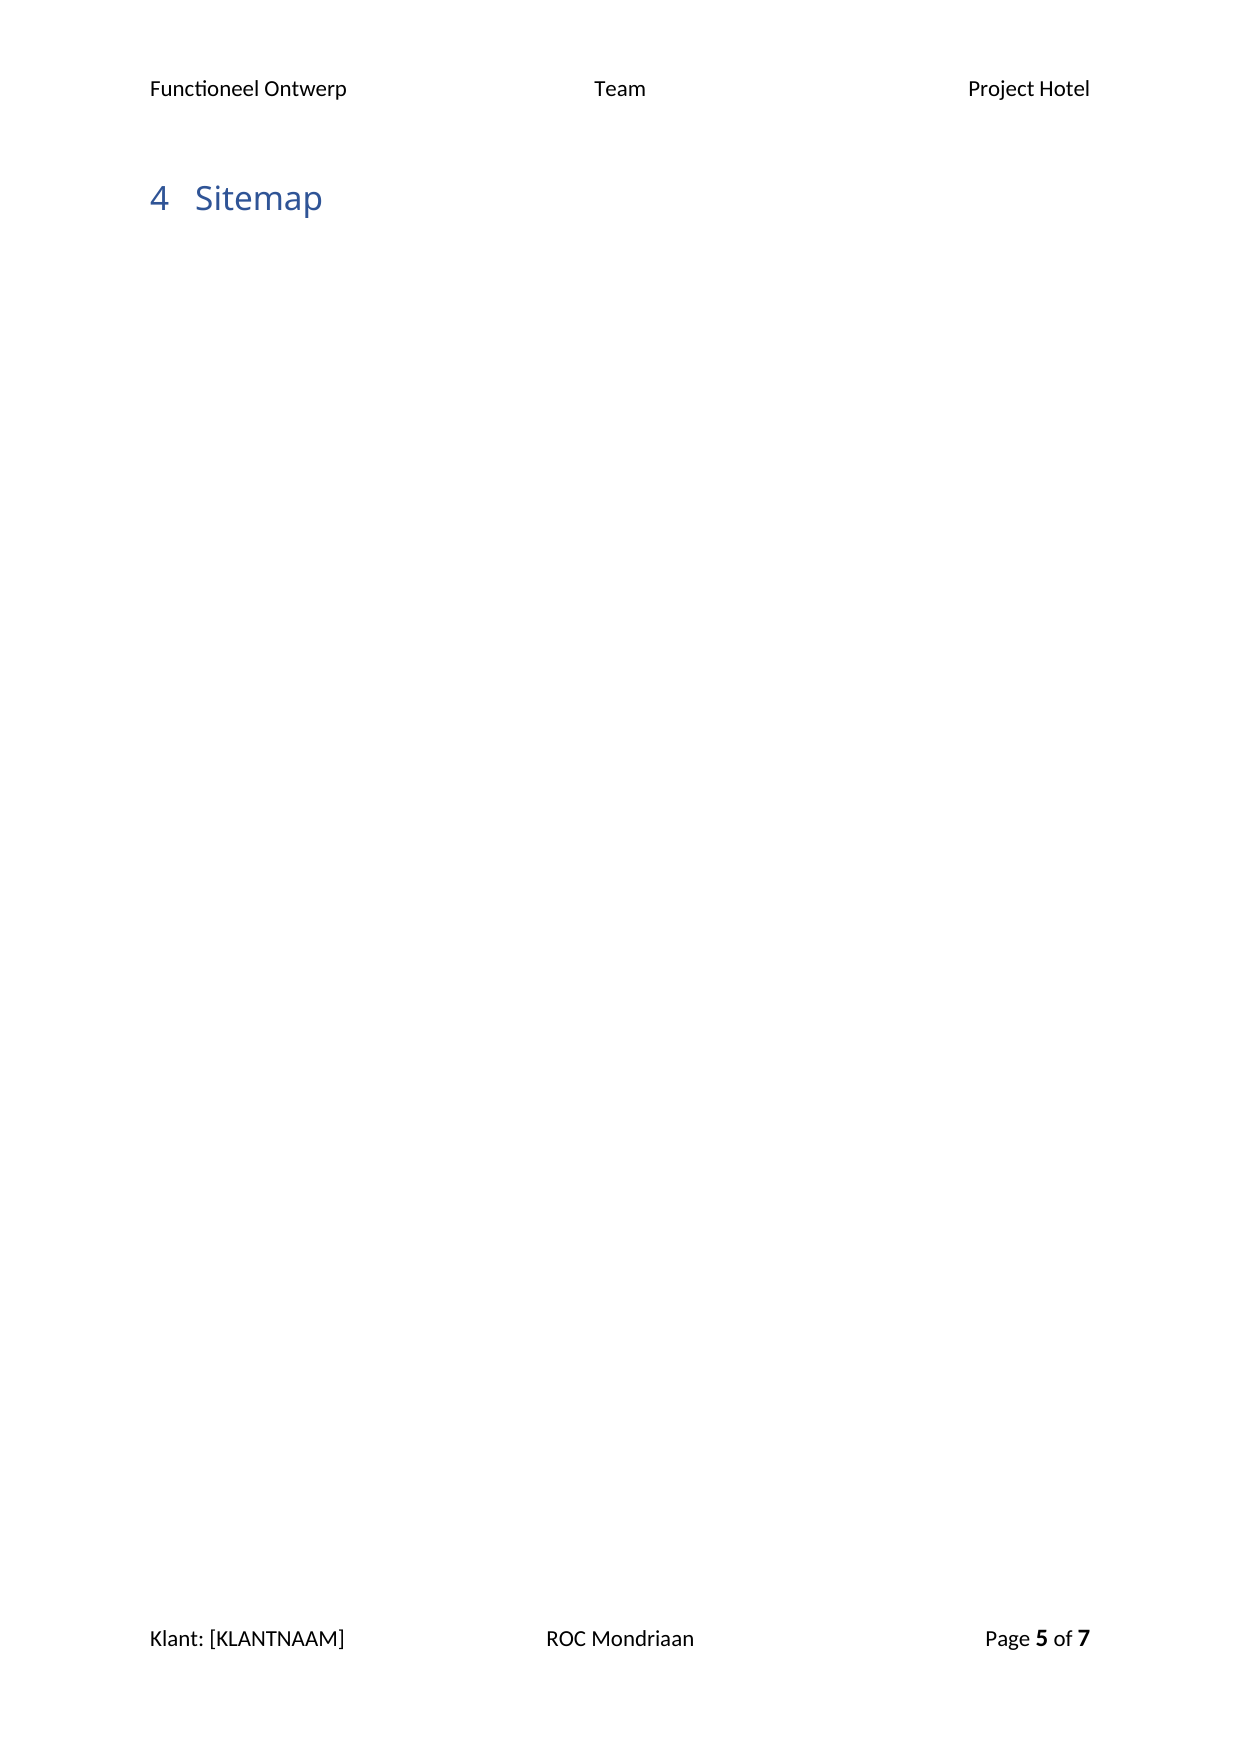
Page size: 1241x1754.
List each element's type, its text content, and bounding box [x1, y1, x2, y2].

subtitle Sitemap [150, 175, 1090, 220]
